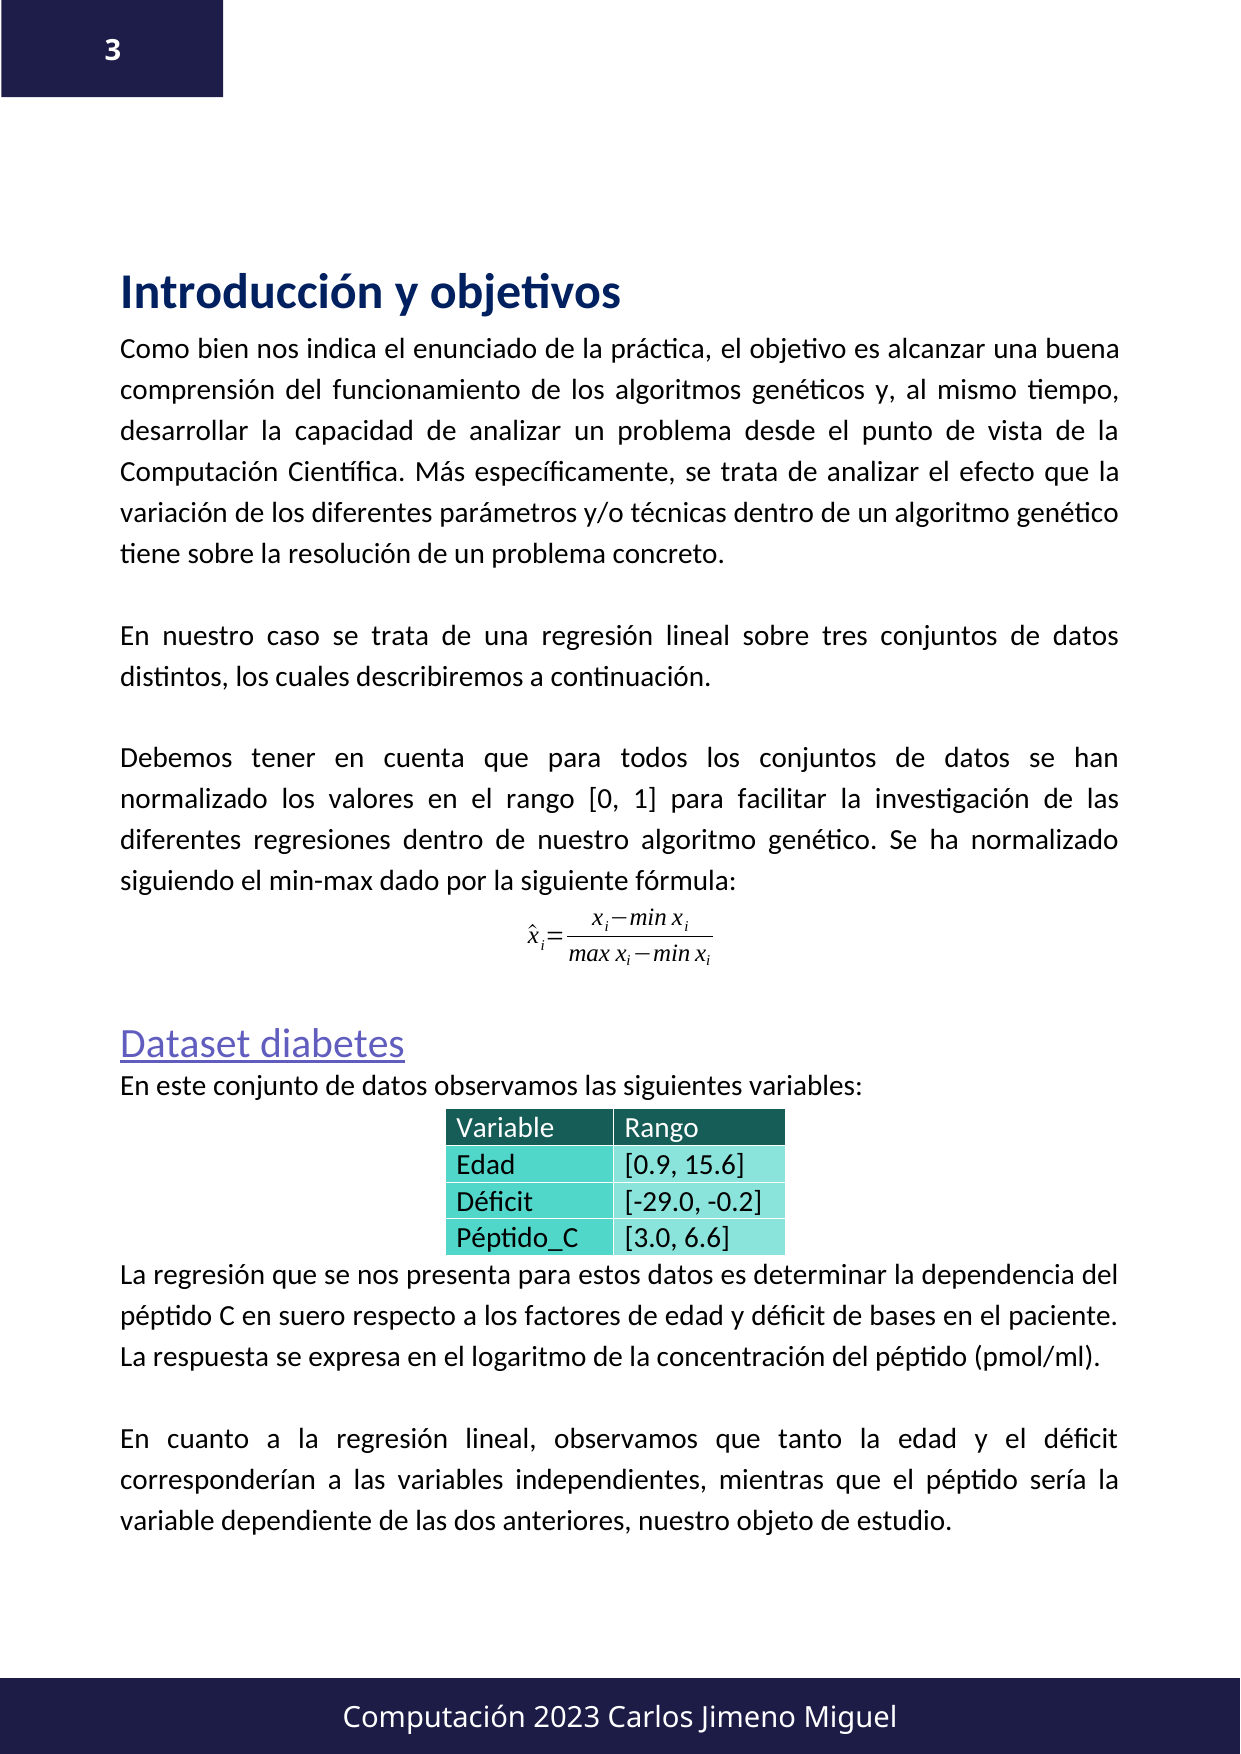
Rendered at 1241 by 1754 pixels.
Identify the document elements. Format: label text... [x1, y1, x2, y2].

table_cell Péptido_C [446, 1219, 613, 1255]
table_cell Edad [446, 1146, 613, 1182]
text En este conjunto de datos observamos las siguientes variables: [120, 1067, 1120, 1103]
subtitle Dataset diabetes [120, 1017, 1120, 1067]
subtitle Introducción y objetivos [120, 260, 1120, 321]
text En nuestro caso se trata de una regresión lineal sobre tres conjuntos de datos distintos, los cuales describiremos a continuación. [120, 652, 1120, 693]
table_cell Déficit [446, 1183, 613, 1218]
text En cuanto a la regresión lineal, observamos que tanto la edad y el déficit corresponderían a las variables independientes, mientras que el péptido sería la variable dependiente de las dos anteriores, nuestro objeto de estudio. [120, 1420, 1120, 1537]
text La regresión que se nos presenta para estos datos es determinar la dependencia del péptido C en suero respecto a los factores de edad y déficit de bases en el paciente. La respuesta se expresa en el logaritmo de la concentración del péptido (pmol/ml). [120, 1256, 1120, 1373]
table_cell [-29.0, -0.2] [614, 1183, 785, 1218]
table_header Variable [446, 1109, 613, 1145]
table_header Rango [614, 1109, 785, 1145]
table_cell [3.0, 6.6] [614, 1219, 785, 1255]
text Como bien nos indica el enunciado de la práctica, el objetivo es alcanzar una buena comprensión del funcionamiento de los algoritmos genéticos y, al mismo tiempo, desarrollar la capacidad de analizar un problema desde el punto de vista de la Computación Científica. Más específicamente, se trata de analizar el efecto que la variación de los diferentes parámetros y/o técnicas dentro de un algoritmo genético tiene sobre la resolución de un problema concreto. [120, 330, 1120, 571]
text Debemos tener en cuenta que para todos los conjuntos de datos se han normalizado los valores en el rango [0, 1] para facilitar la investigación de las diferentes regresiones dentro de nuestro algoritmo genético. Se ha normalizado siguiendo el min-max dado por la siguiente fórmula: [120, 739, 1120, 898]
table_cell [0.9, 15.6] [614, 1146, 785, 1182]
